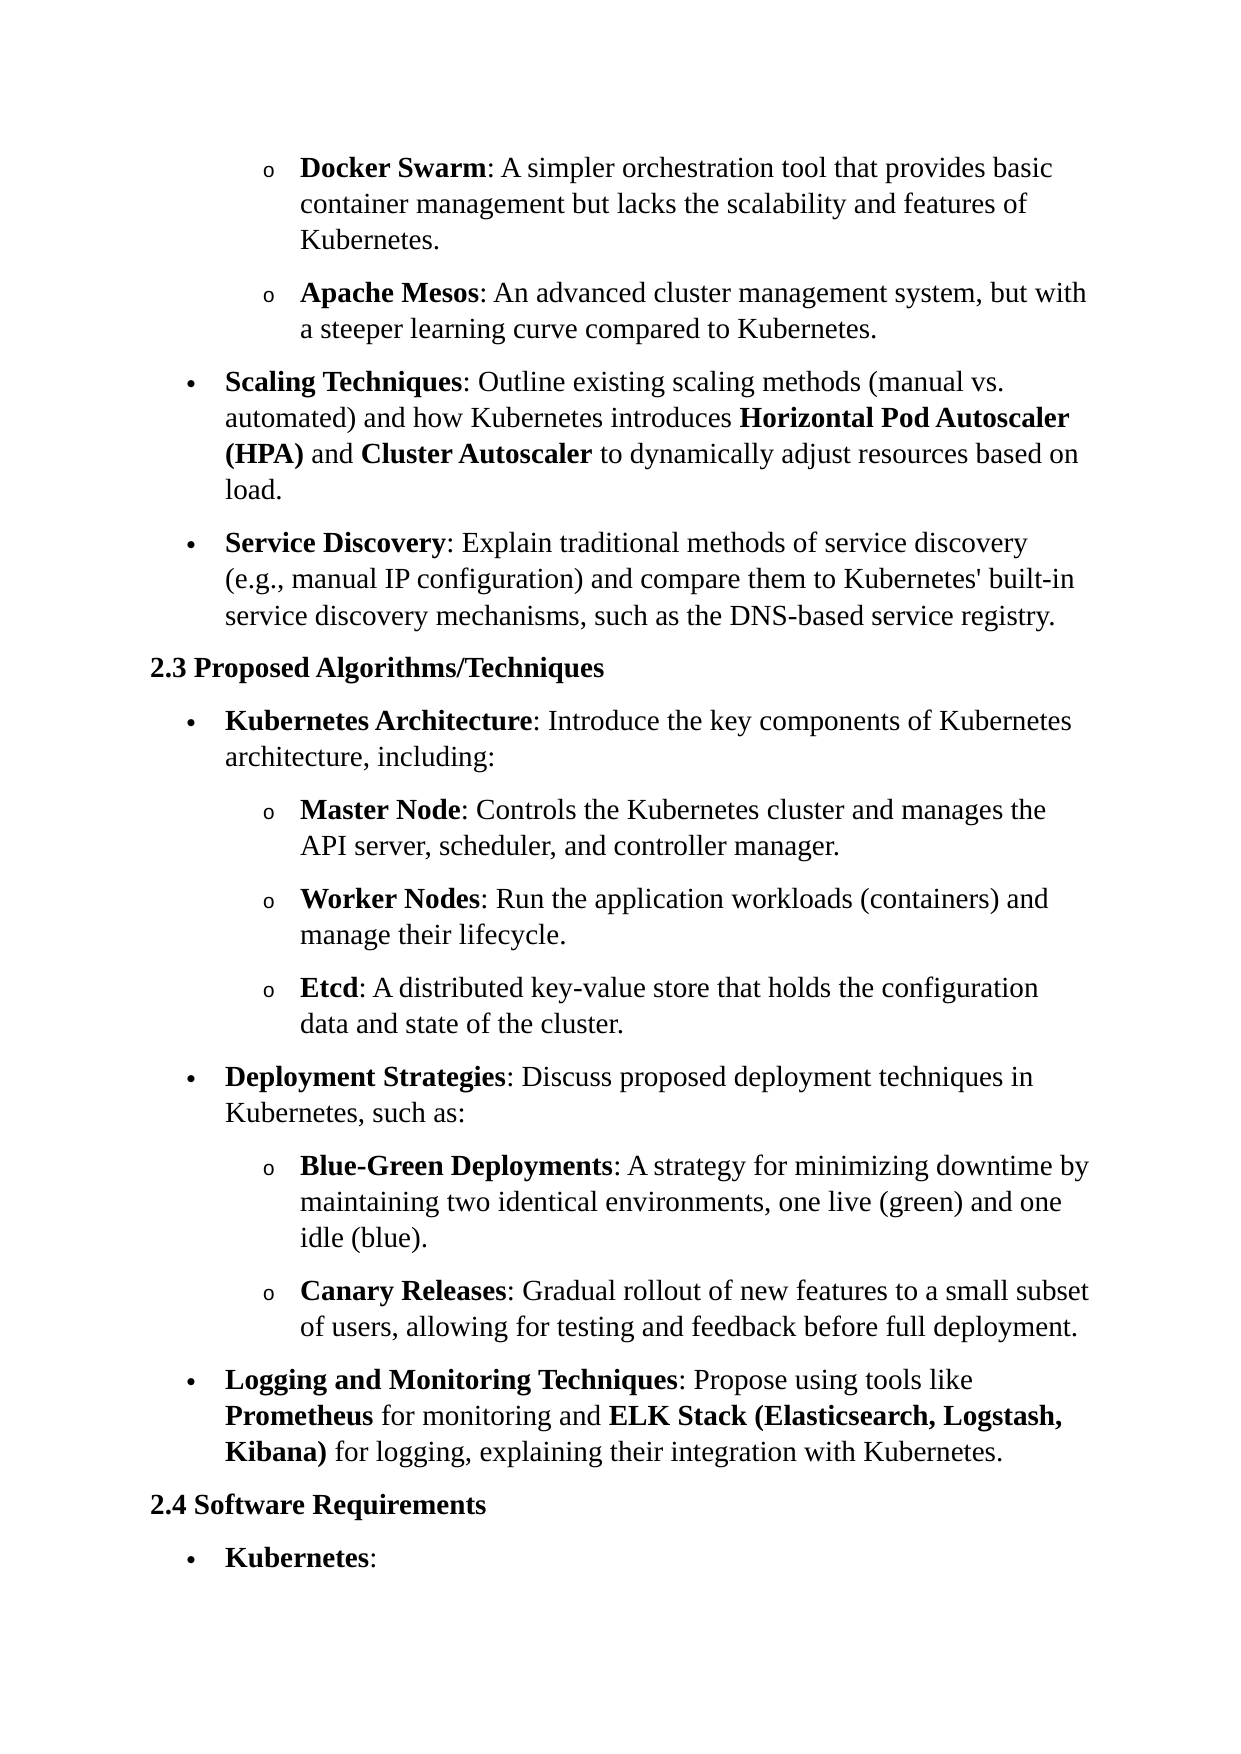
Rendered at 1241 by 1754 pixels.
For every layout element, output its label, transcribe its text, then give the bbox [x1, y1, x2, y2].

list Apache Mesos: An advanced cluster management system, but with a steeper learning curve compared to Kubernetes. [262, 275, 1090, 345]
text 2.4 Software Requirements [150, 1487, 1090, 1521]
list Blue-Green Deployments: A strategy for minimizing downtime by maintaining two identical environments, one live (green) and one idle (blue). [262, 1148, 1090, 1254]
list Etcd: A distributed key-value store that holds the configuration data and state of the cluster. [262, 970, 1090, 1040]
list Kubernetes Architecture: Introduce the key components of Kubernetes architecture, including: [187, 703, 1090, 773]
list Logging and Monitoring Techniques: Propose using tools like Prometheus for monitoring and ELK Stack (Elasticsearch, Logstash, Kibana) for logging, explaining their integration with Kubernetes. [187, 1362, 1090, 1468]
list Scaling Techniques: Outline existing scaling methods (manual vs. automated) and how Kubernetes introduces Horizontal Pod Autoscaler (HPA) and Cluster Autoscaler to dynamically adjust resources based on load. [187, 364, 1090, 506]
list Canary Releases: Gradual rollout of new features to a small subset of users, allowing for testing and feedback before full deployment. [262, 1273, 1090, 1343]
list Worker Nodes: Run the application workloads (containers) and manage their lifecycle. [262, 881, 1090, 951]
list Deployment Strategies: Discuss proposed deployment techniques in Kubernetes, such as: [187, 1059, 1090, 1129]
list Kubernetes: [187, 1540, 1090, 1573]
list Docker Swarm: A simpler orchestration tool that provides basic container management but lacks the scalability and features of Kubernetes. [262, 150, 1090, 256]
list Service Discovery: Explain traditional methods of service discovery (e.g., manual IP configuration) and compare them to Kubernetes' built-in service discovery mechanisms, such as the DNS-based service registry. [187, 525, 1090, 631]
text 2.3 Proposed Algorithms/Techniques [150, 650, 1090, 684]
list Master Node: Controls the Kubernetes cluster and manages the API server, scheduler, and controller manager. [262, 792, 1090, 862]
